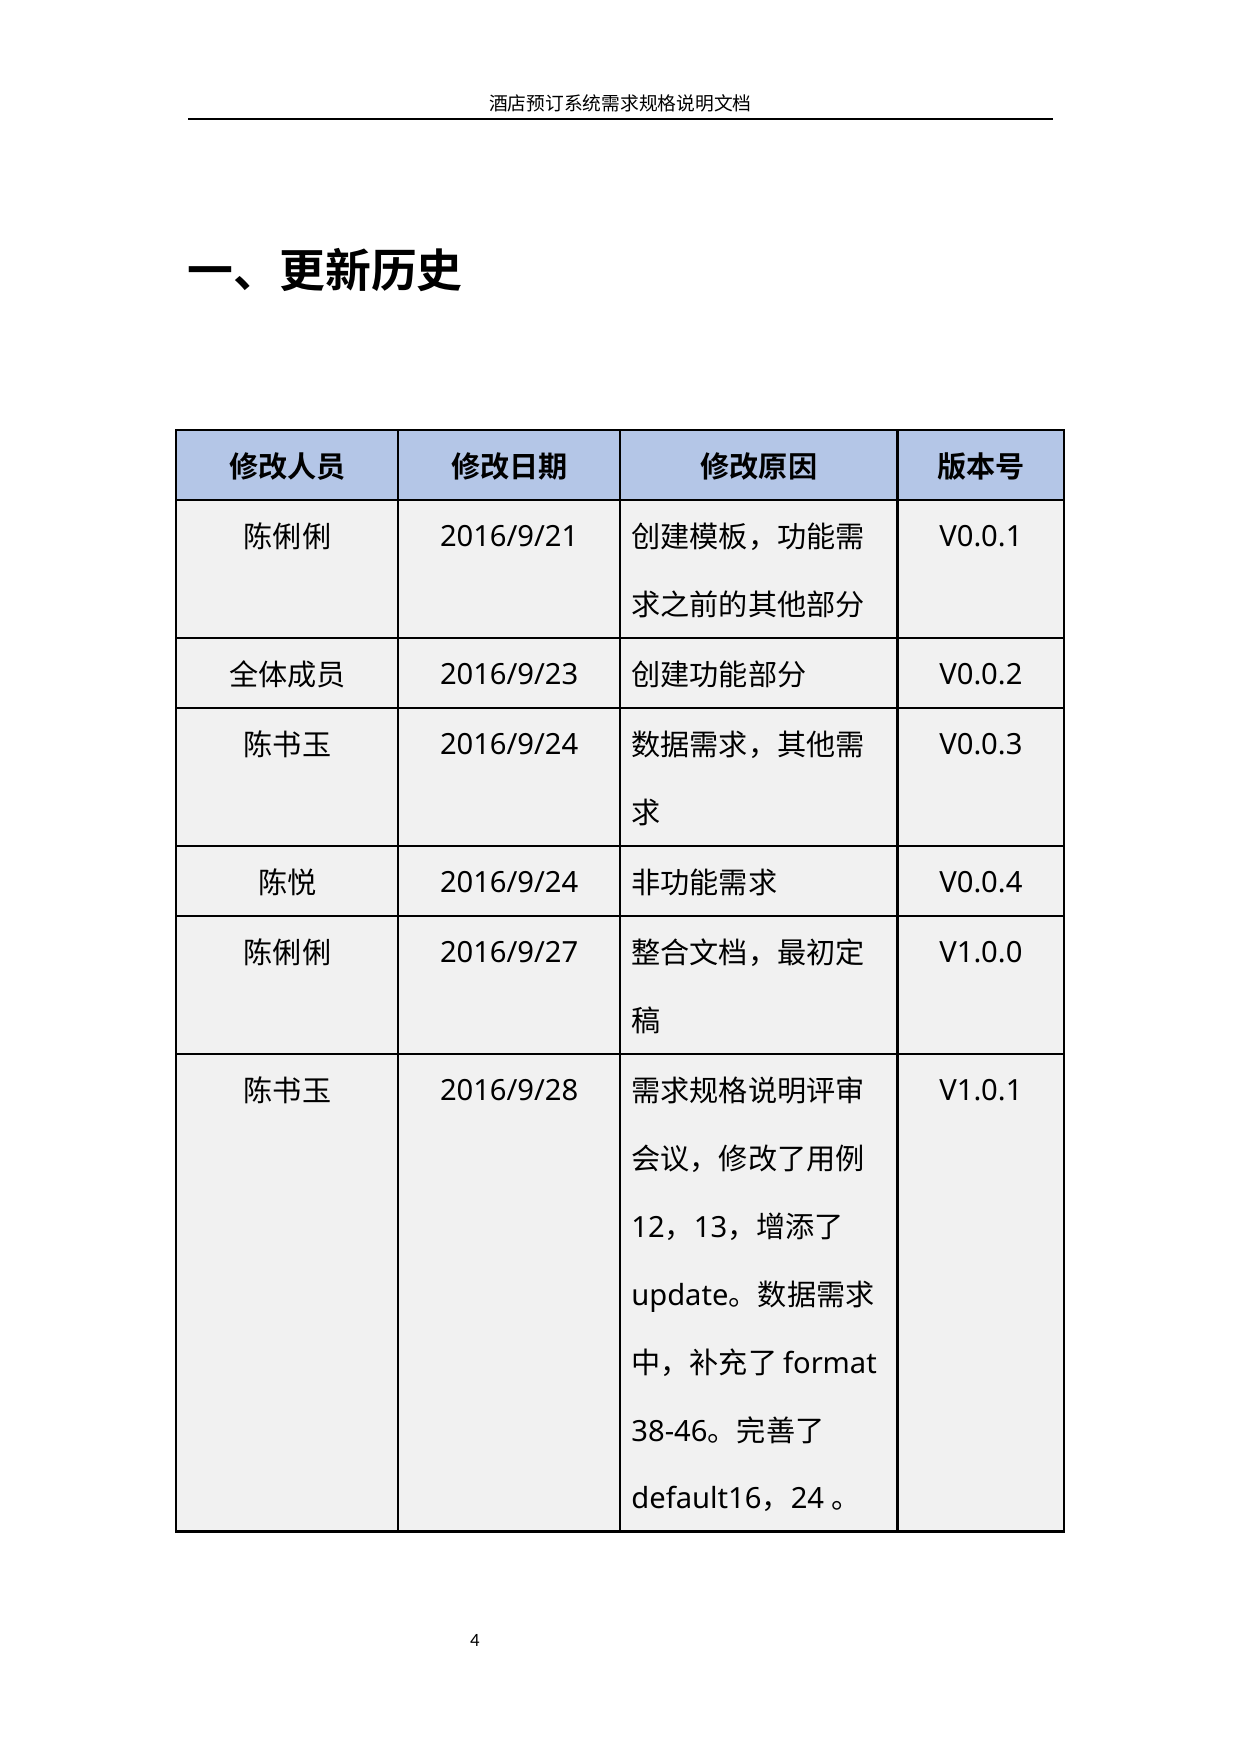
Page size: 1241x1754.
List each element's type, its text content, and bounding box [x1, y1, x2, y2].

table_header 修改原因 [621, 431, 896, 499]
table_cell 2016/9/21 [399, 501, 619, 637]
table_cell V0.0.3 [899, 709, 1063, 845]
table_cell 2016/9/24 [399, 847, 619, 915]
table_cell 陈悦 [177, 847, 397, 915]
table_cell 需求规格说明评审会议，修改了用例12，13，增添了update。数据需求中，补充了format 38-46。完善了default16，24 。 [621, 1055, 896, 1530]
table_header 修改人员 [177, 431, 397, 499]
table_cell 2016/9/28 [399, 1055, 619, 1530]
table_cell 整合文档，最初定稿 [621, 917, 896, 1053]
table_cell 非功能需求 [621, 847, 896, 915]
table_cell 陈俐俐 [177, 917, 397, 1053]
subtitle 一、更新历史 [187, 233, 1053, 301]
table_cell V1.0.1 [899, 1055, 1063, 1530]
table_cell V0.0.2 [899, 639, 1063, 707]
table_cell 全体成员 [177, 639, 397, 707]
table_cell 2016/9/24 [399, 709, 619, 845]
table_cell 2016/9/27 [399, 917, 619, 1053]
table_cell 数据需求，其他需求 [621, 709, 896, 845]
table_header 修改日期 [399, 431, 619, 499]
table_header 版本号 [899, 431, 1063, 499]
table_cell 陈书玉 [177, 709, 397, 845]
table_cell V0.0.4 [899, 847, 1063, 915]
table_cell V1.0.0 [899, 917, 1063, 1053]
table_cell 创建模板，功能需求之前的其他部分 [621, 501, 896, 637]
table_cell 陈书玉 [177, 1055, 397, 1530]
table_cell 创建功能部分 [621, 639, 896, 707]
table_cell 2016/9/23 [399, 639, 619, 707]
table_cell V0.0.1 [899, 501, 1063, 637]
table_cell 陈俐俐 [177, 501, 397, 637]
